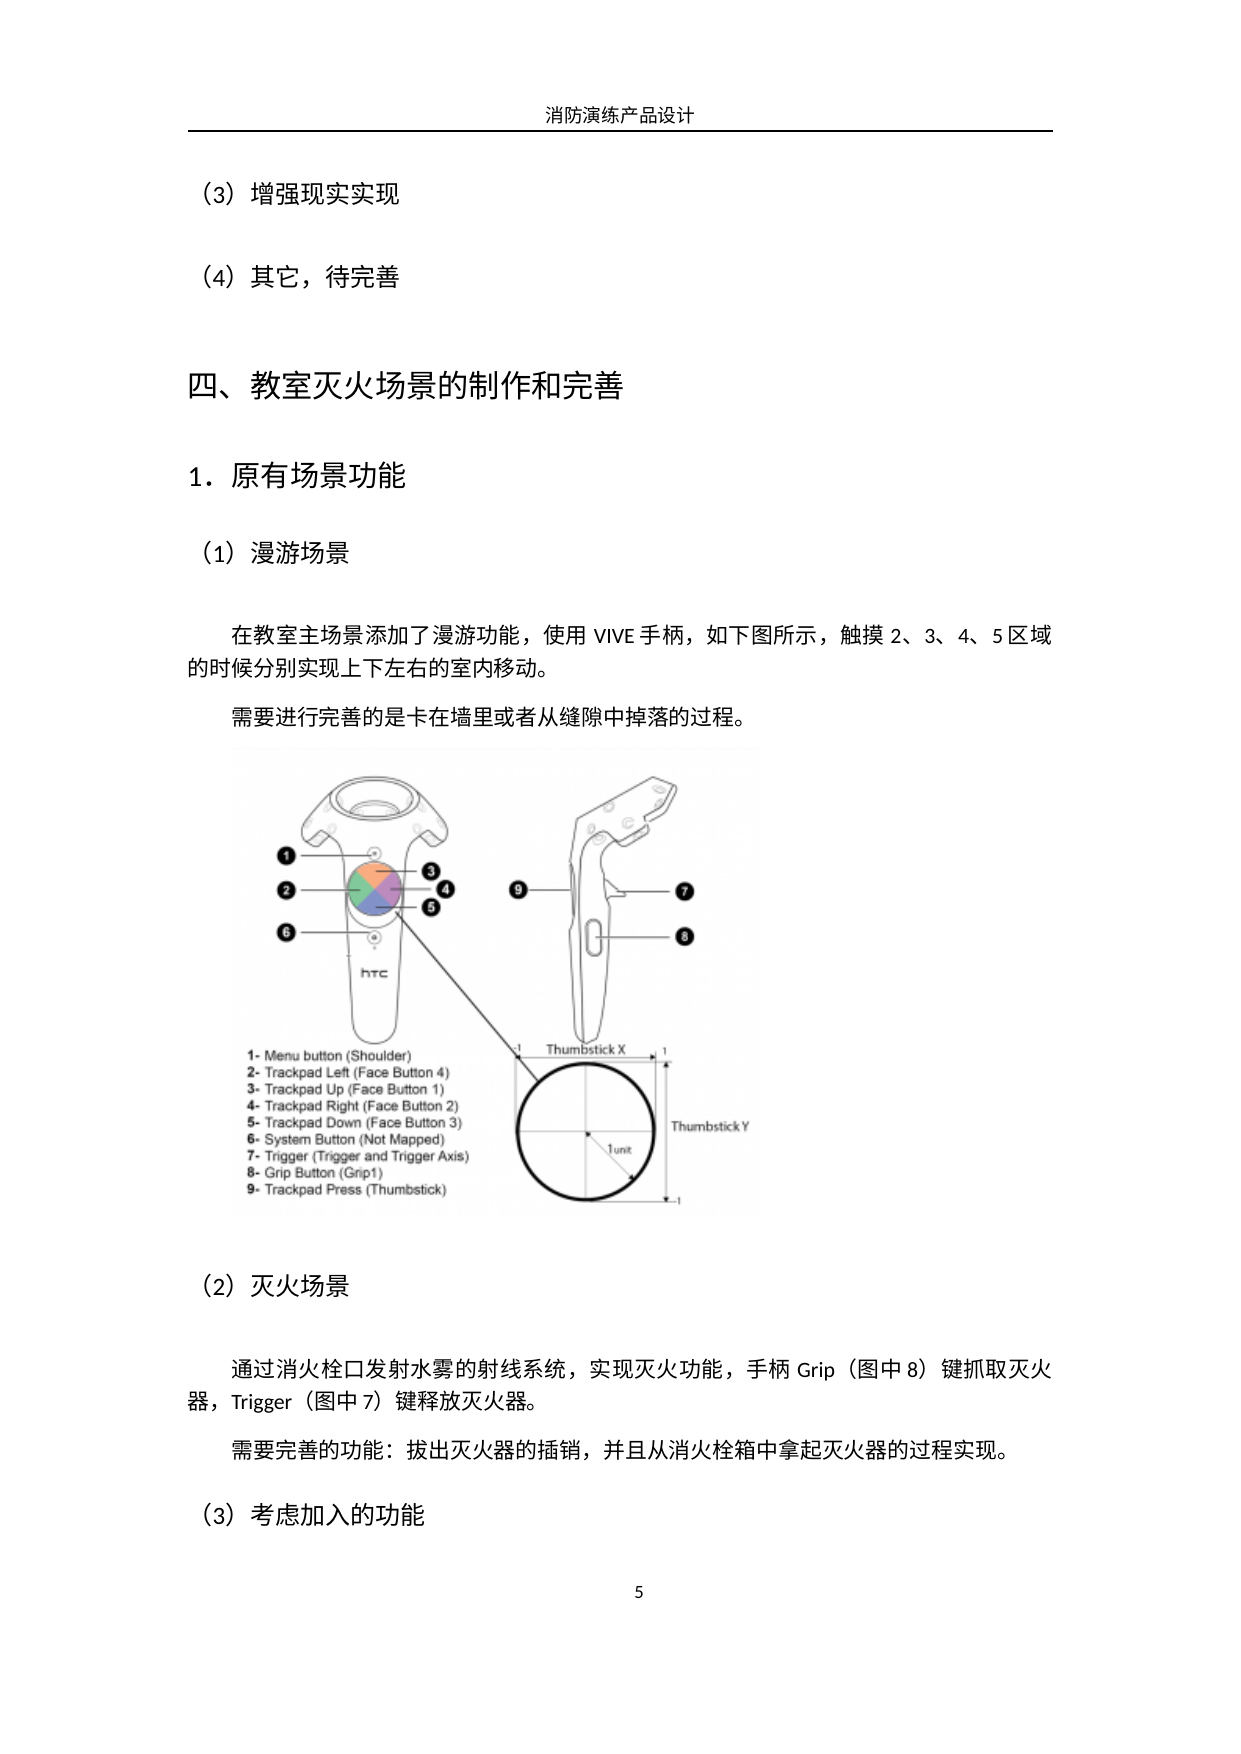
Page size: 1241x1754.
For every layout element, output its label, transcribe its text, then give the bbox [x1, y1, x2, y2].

text 1．原有场景功能 [187, 441, 1053, 506]
text （3）考虑加入的功能 [187, 1481, 1053, 1546]
text 通过消火栓口发射水雾的射线系统，实现灭火功能，手柄Grip（图中8）键抓取灭火器，Trigger（图中7）键释放灭火器。 [187, 1351, 1053, 1416]
text 在教室主场景添加了漫游功能，使用VIVE手柄，如下图所示，触摸2、3、4、5区域的时候分别实现上下左右的室内移动。 [187, 618, 1053, 683]
text 四、教室灭火场景的制作和完善 [187, 351, 1053, 416]
text 需要完善的功能：拔出灭火器的插销，并且从消火栓箱中拿起灭火器的过程实现。 [187, 1432, 1053, 1465]
text （3）增强现实实现 [187, 160, 1053, 225]
text （4）其它，待完善 [187, 243, 1053, 308]
text （1）漫游场景 [187, 519, 1053, 584]
text （2）灭火场景 [187, 1252, 1053, 1317]
picture [231, 748, 759, 1217]
text 需要进行完善的是卡在墙里或者从缝隙中掉落的过程。 [187, 699, 1053, 732]
